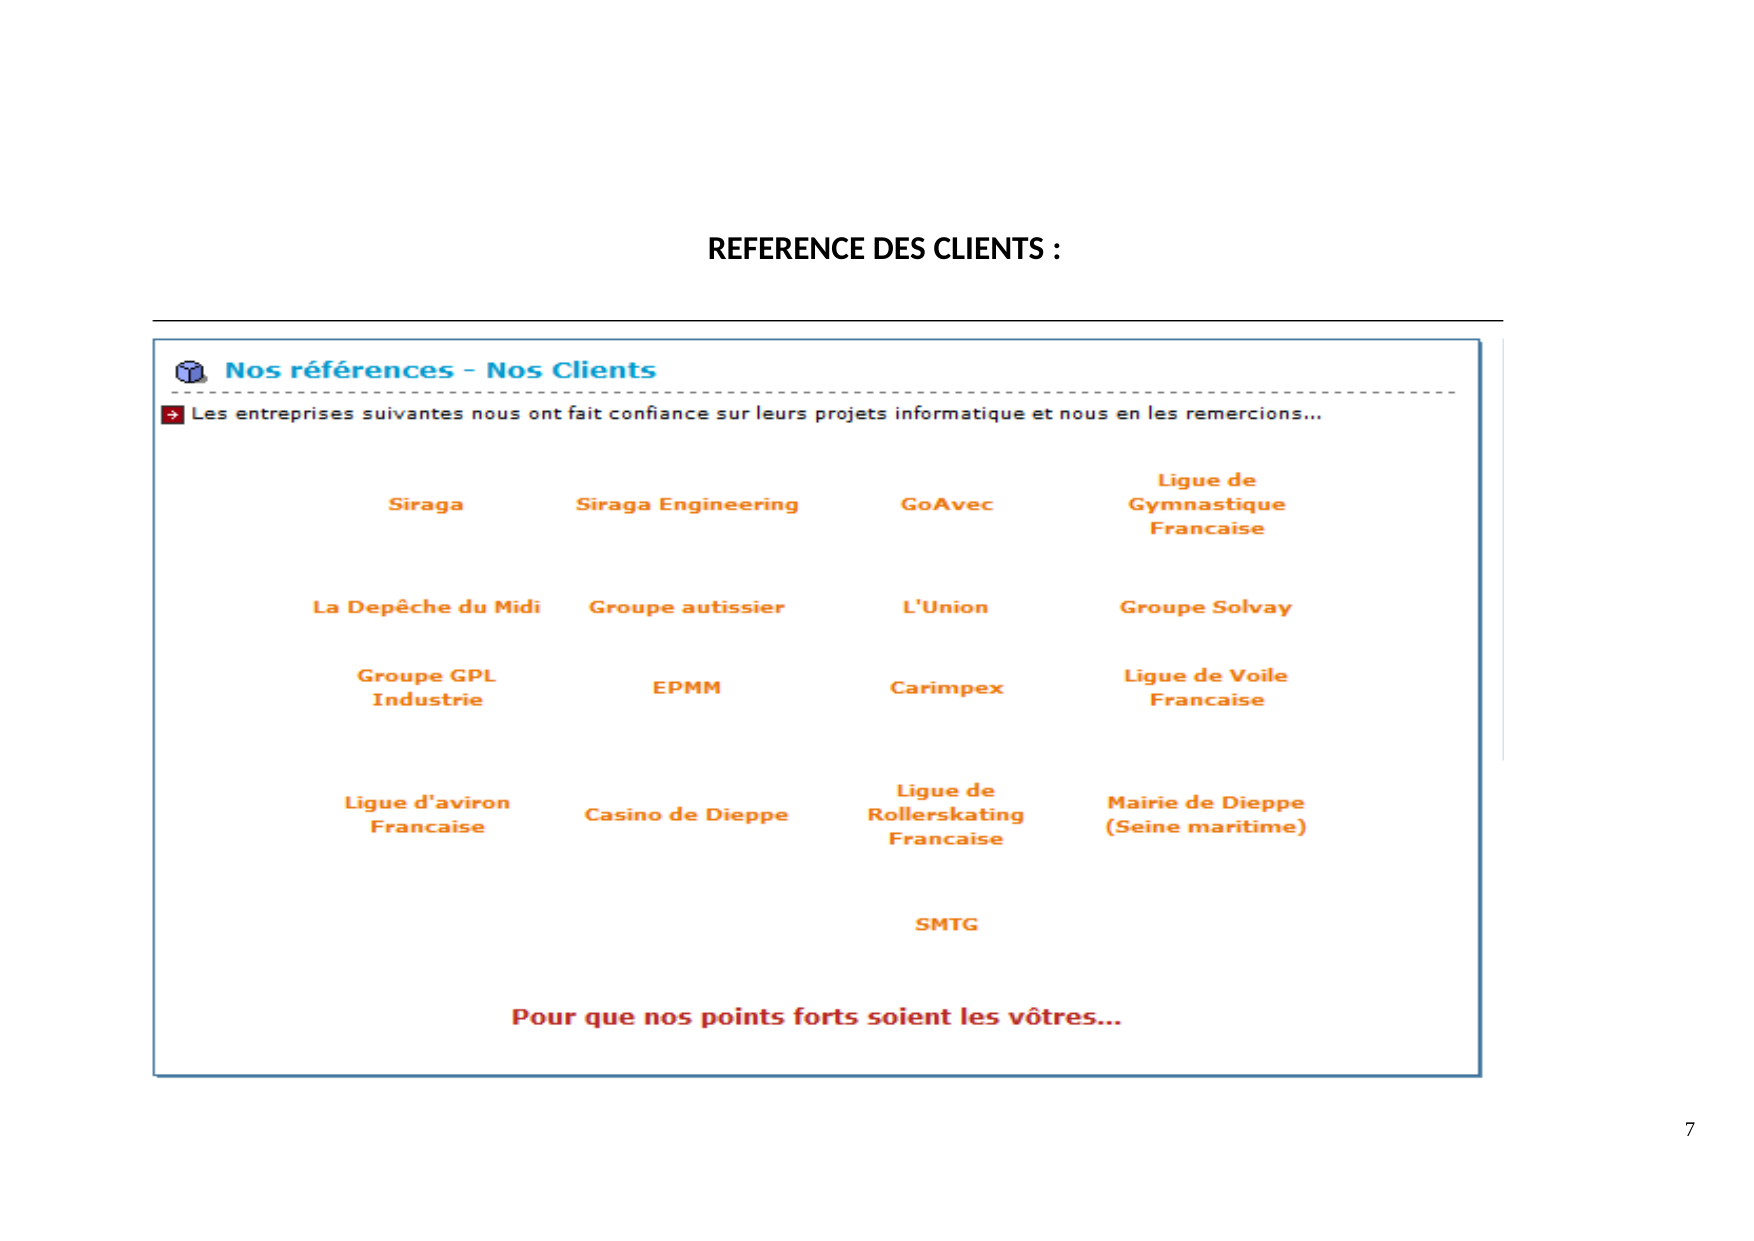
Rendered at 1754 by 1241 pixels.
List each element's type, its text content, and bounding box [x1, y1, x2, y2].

picture [128, 320, 1503, 1092]
subtitle REFERENCE DES CLIENTS : [74, 227, 1695, 268]
